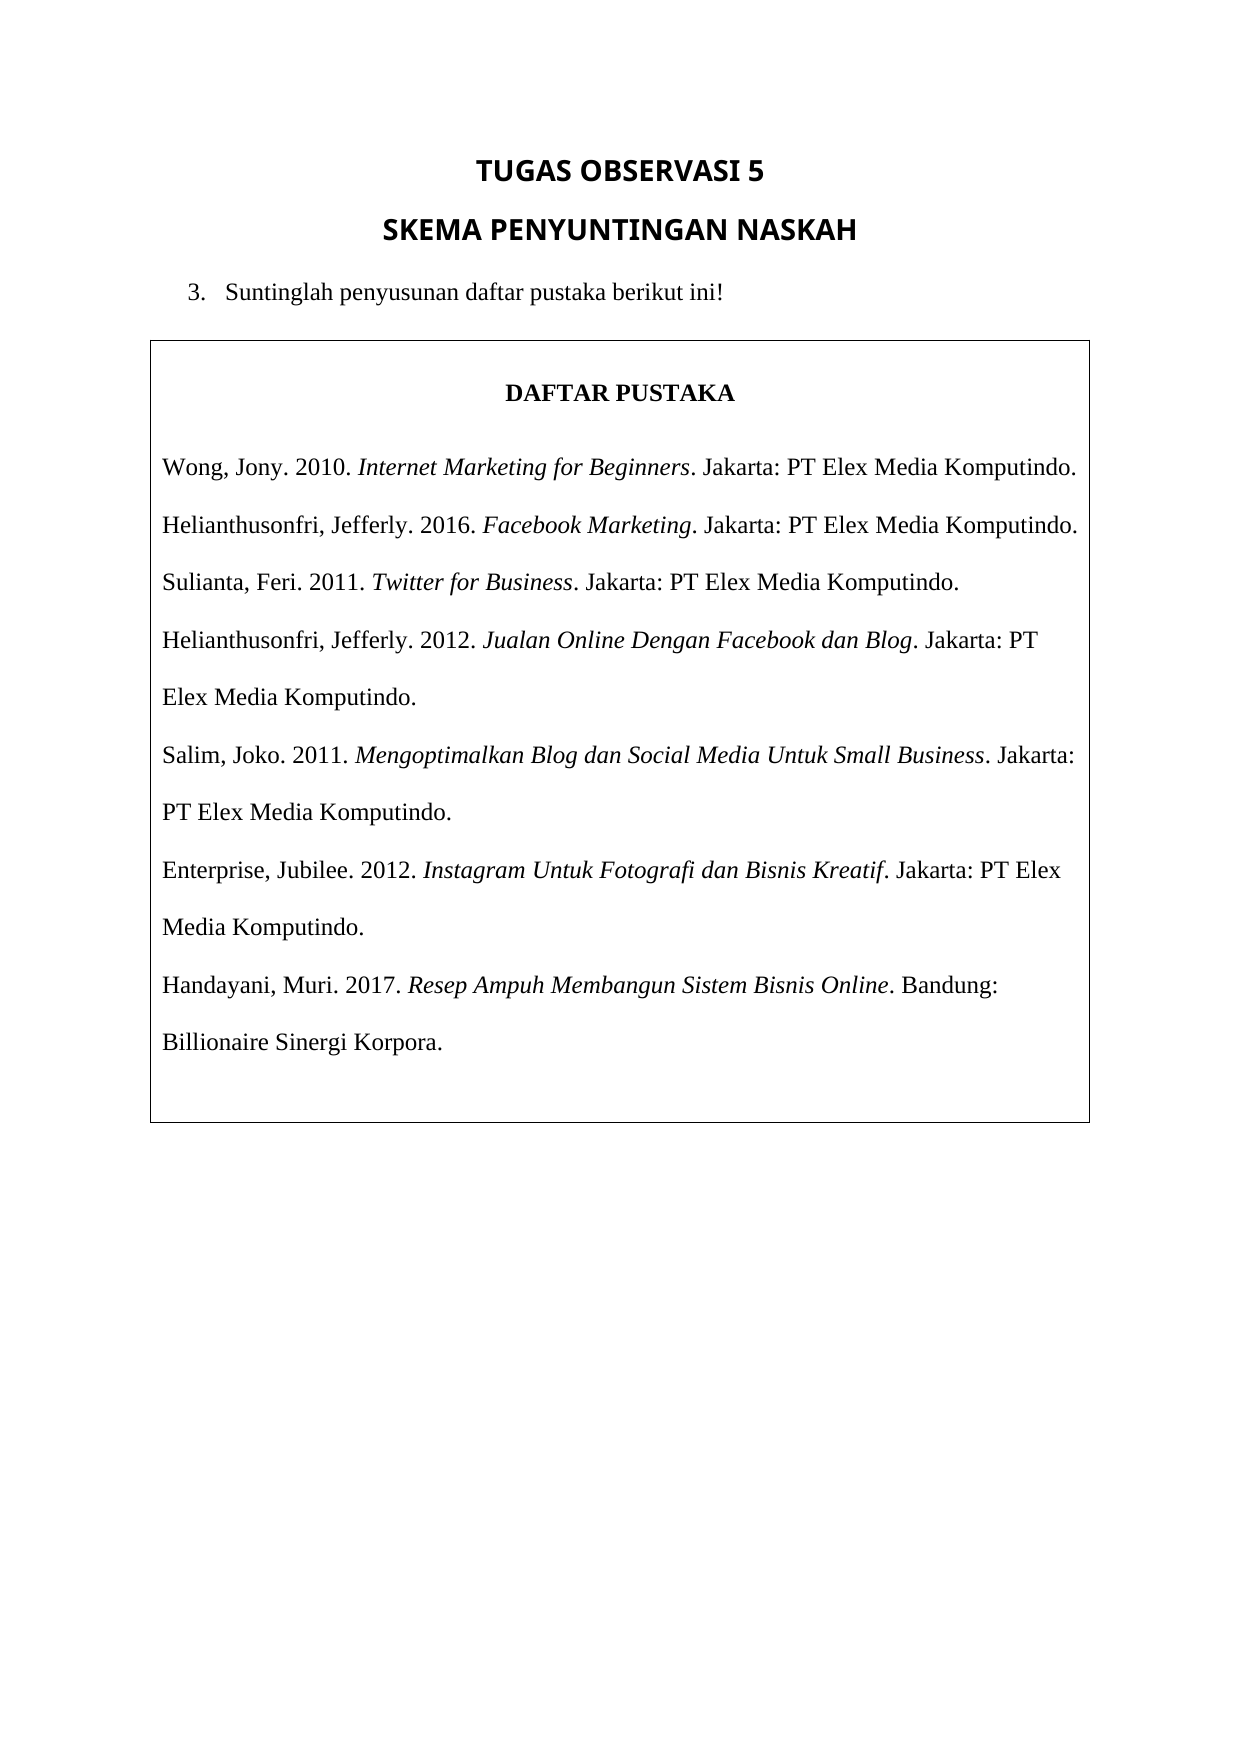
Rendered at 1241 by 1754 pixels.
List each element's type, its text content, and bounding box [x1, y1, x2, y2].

text SKEMA PENYUNTINGAN NASKAH [150, 209, 1090, 249]
table_header DAFTAR PUSTAKA Wong, Jony. 2010. Internet Marketing for Beginners. Jakarta: PT Elex Media Komputindo. Helianthusonfri, Jefferly. 2016. Facebook Marketing. Jakarta: PT Elex Media Komputindo. Sulianta, Feri. 2011. Twitter for Business. Jakarta: PT Elex Media Komputindo. Helianthusonfri, Jefferly. 2012. Jualan Online Dengan Facebook dan Blog. Jakarta: PT Elex Media Komputindo. Salim, Joko. 2011. Mengoptimalkan Blog dan Social Media Untuk Small Business. Jakarta: PT Elex Media Komputindo. Enterprise, Jubilee. 2012. Instagram Untuk Fotografi dan Bisnis Kreatif. Jakarta: PT Elex Media Komputindo. Handayani, Muri. 2017. Resep Ampuh Membangun Sistem Bisnis Online. Bandung: Billionaire Sinergi Korpora. [151, 341, 1089, 1122]
text TUGAS OBSERVASI 5 [150, 150, 1090, 190]
list Suntinglah penyusunan daftar pustaka berikut ini! [187, 277, 1090, 306]
